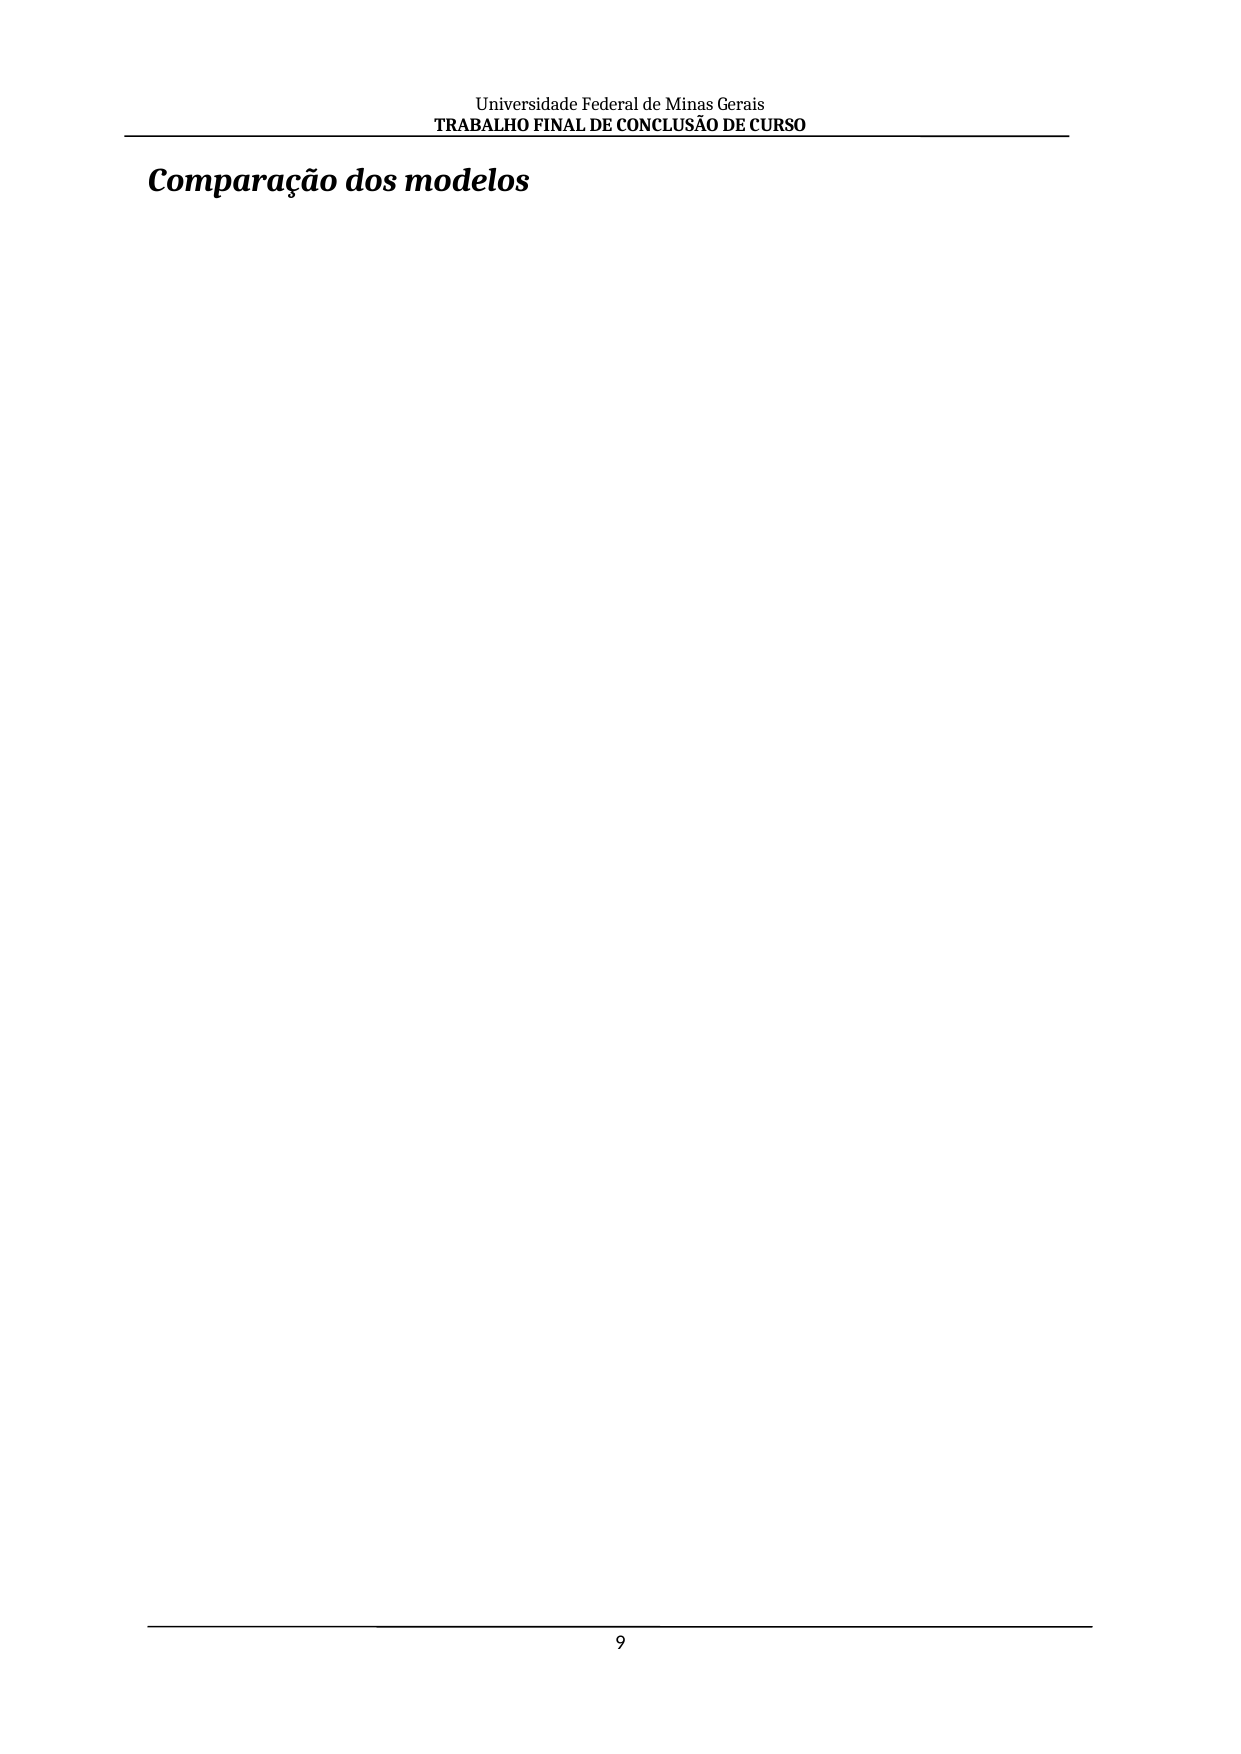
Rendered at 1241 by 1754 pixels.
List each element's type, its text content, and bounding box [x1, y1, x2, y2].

subtitle Comparação dos modelos [148, 161, 1092, 199]
